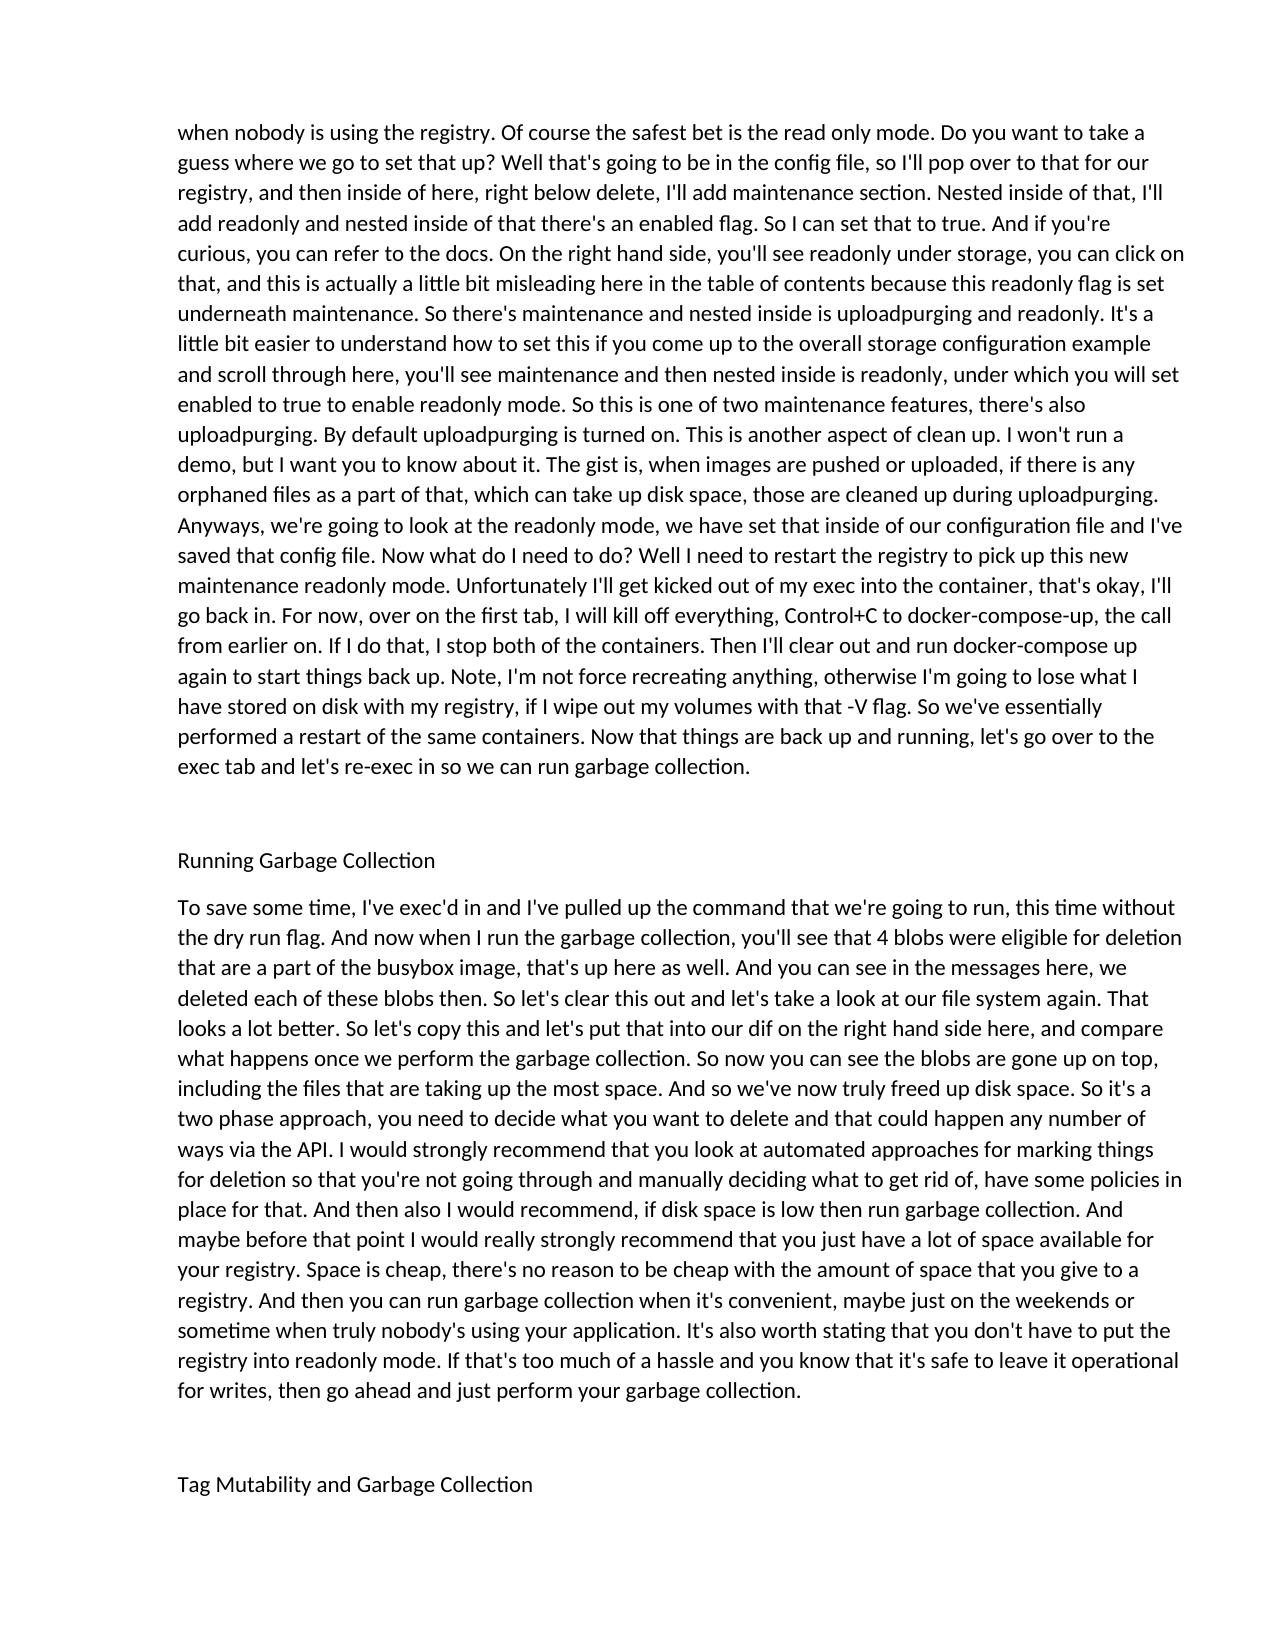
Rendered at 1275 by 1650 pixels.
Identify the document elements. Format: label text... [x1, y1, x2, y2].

text To save some time, I've exec'd in and I've pulled up the command that we're going to run, this time without the dry run flag. And now when I run the garbage collection, you'll see that 4 blobs were eligible for deletion that are a part of the busybox image, that's up here as well. And you can see in the messages here, we deleted each of these blobs then. So let's clear this out and let's take a look at our file system again. That looks a lot better. So let's copy this and let's put that into our dif on the right hand side here, and compare what happens once we perform the garbage collection. So now you can see the blobs are gone up on top, including the files that are taking up the most space. And so we've now truly freed up disk space. So it's a two phase approach, you need to decide what you want to delete and that could happen any number of ways via the API. I would strongly recommend that you look at automated approaches for marking things for deletion so that you're not going through and manually deciding what to get rid of, have some policies in place for that. And then also I would recommend, if disk space is low then run garbage collection. And maybe before that point I would really strongly recommend that you just have a lot of space available for your registry. Space is cheap, there's no reason to be cheap with the amount of space that you give to a registry. And then you can run garbage collection when it's convenient, maybe just on the weekends or sometime when truly nobody's using your application. It's also worth stating that you don't have to put the registry into readonly mode. If that's too much of a hassle and you know that it's safe to leave it operational for writes, then go ahead and just perform your garbage collection. [177, 893, 1186, 1404]
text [177, 118, 1186, 781]
text Running Garbage Collection [177, 846, 1186, 874]
text Tag Mutability and Garbage Collection [177, 1470, 1186, 1498]
